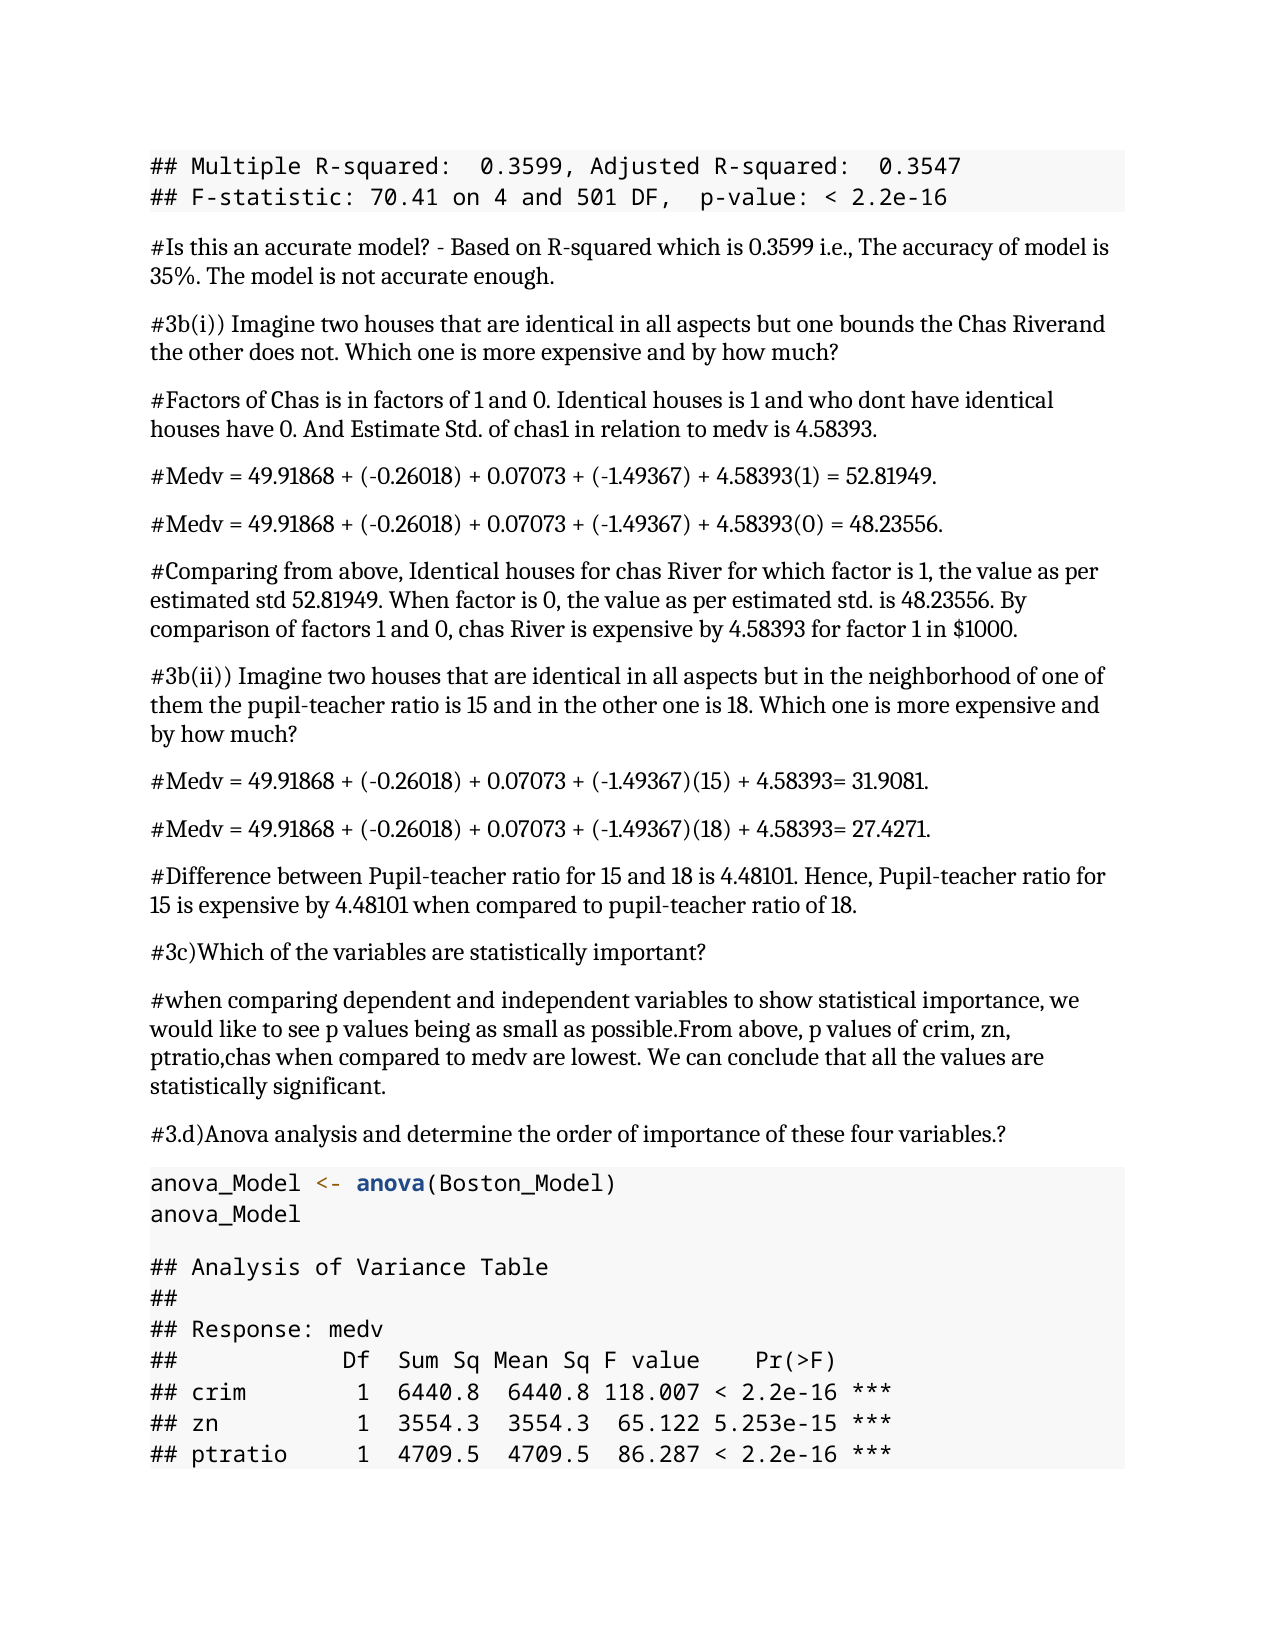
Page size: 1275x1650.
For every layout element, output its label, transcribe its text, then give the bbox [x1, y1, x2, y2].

text anova_Model <- anova(Boston_Model) anova_Model [301, 1167, 1125, 1229]
text #3c)Which of the variables are statistically important? [150, 938, 1125, 967]
text #3b(ii)) Imagine two houses that are identical in all aspects but in the neighborhood of one of them the pupil-teacher ratio is 15 and in the other one is 18. Which one is more expensive and by how much? [150, 662, 1125, 748]
text #Medv = 49.91868 + (-0.26018) + 0.07073 + (-1.49367)(18) + 4.58393= 27.4271. [150, 814, 1125, 843]
text #3.d)Anova analysis and determine the order of importance of these four variables.? [150, 1119, 1125, 1148]
text #Comparing from above, Identical houses for chas River for which factor is 1, the value as per estimated std 52.81949. When factor is 0, the value as per estimated std. is 48.23556. By comparison of factors 1 and 0, chas River is expensive by 4.58393 for factor 1 in $1000. [150, 557, 1125, 643]
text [150, 150, 1125, 212]
text #Is this an accurate model? - Based on R-squared which is 0.3599 i.e., The accuracy of model is 35%. The model is not accurate enough. [150, 233, 1125, 291]
text #Factors of Chas is in factors of 1 and 0. Identical houses is 1 and who dont have identical houses have 0. And Estimate Std. of chas1 in relation to medv is 4.58393. [150, 386, 1125, 443]
text #Difference between Pupil-teacher ratio for 15 and 18 is 4.48101. Hence, Pupil-teacher ratio for 15 is expensive by 4.48101 when compared to pupil-teacher ratio of 18. [150, 862, 1125, 919]
text #Medv = 49.91868 + (-0.26018) + 0.07073 + (-1.49367) + 4.58393(1) = 52.81949. [150, 462, 1125, 491]
text #Medv = 49.91868 + (-0.26018) + 0.07073 + (-1.49367)(15) + 4.58393= 31.9081. [150, 767, 1125, 796]
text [150, 1250, 1125, 1469]
text #3b(i)) Imagine two houses that are identical in all aspects but one bounds the Chas Riverand the other does not. Which one is more expensive and by how much? [150, 309, 1125, 367]
text #when comparing dependent and independent variables to show statistical importance, we would like to see p values being as small as possible.From above, p values of crim, zn, ptratio,chas when compared to medv are lowest. We can conclude that all the values are statistically significant. [150, 986, 1125, 1101]
text #Medv = 49.91868 + (-0.26018) + 0.07073 + (-1.49367) + 4.58393(0) = 48.23556. [150, 509, 1125, 538]
